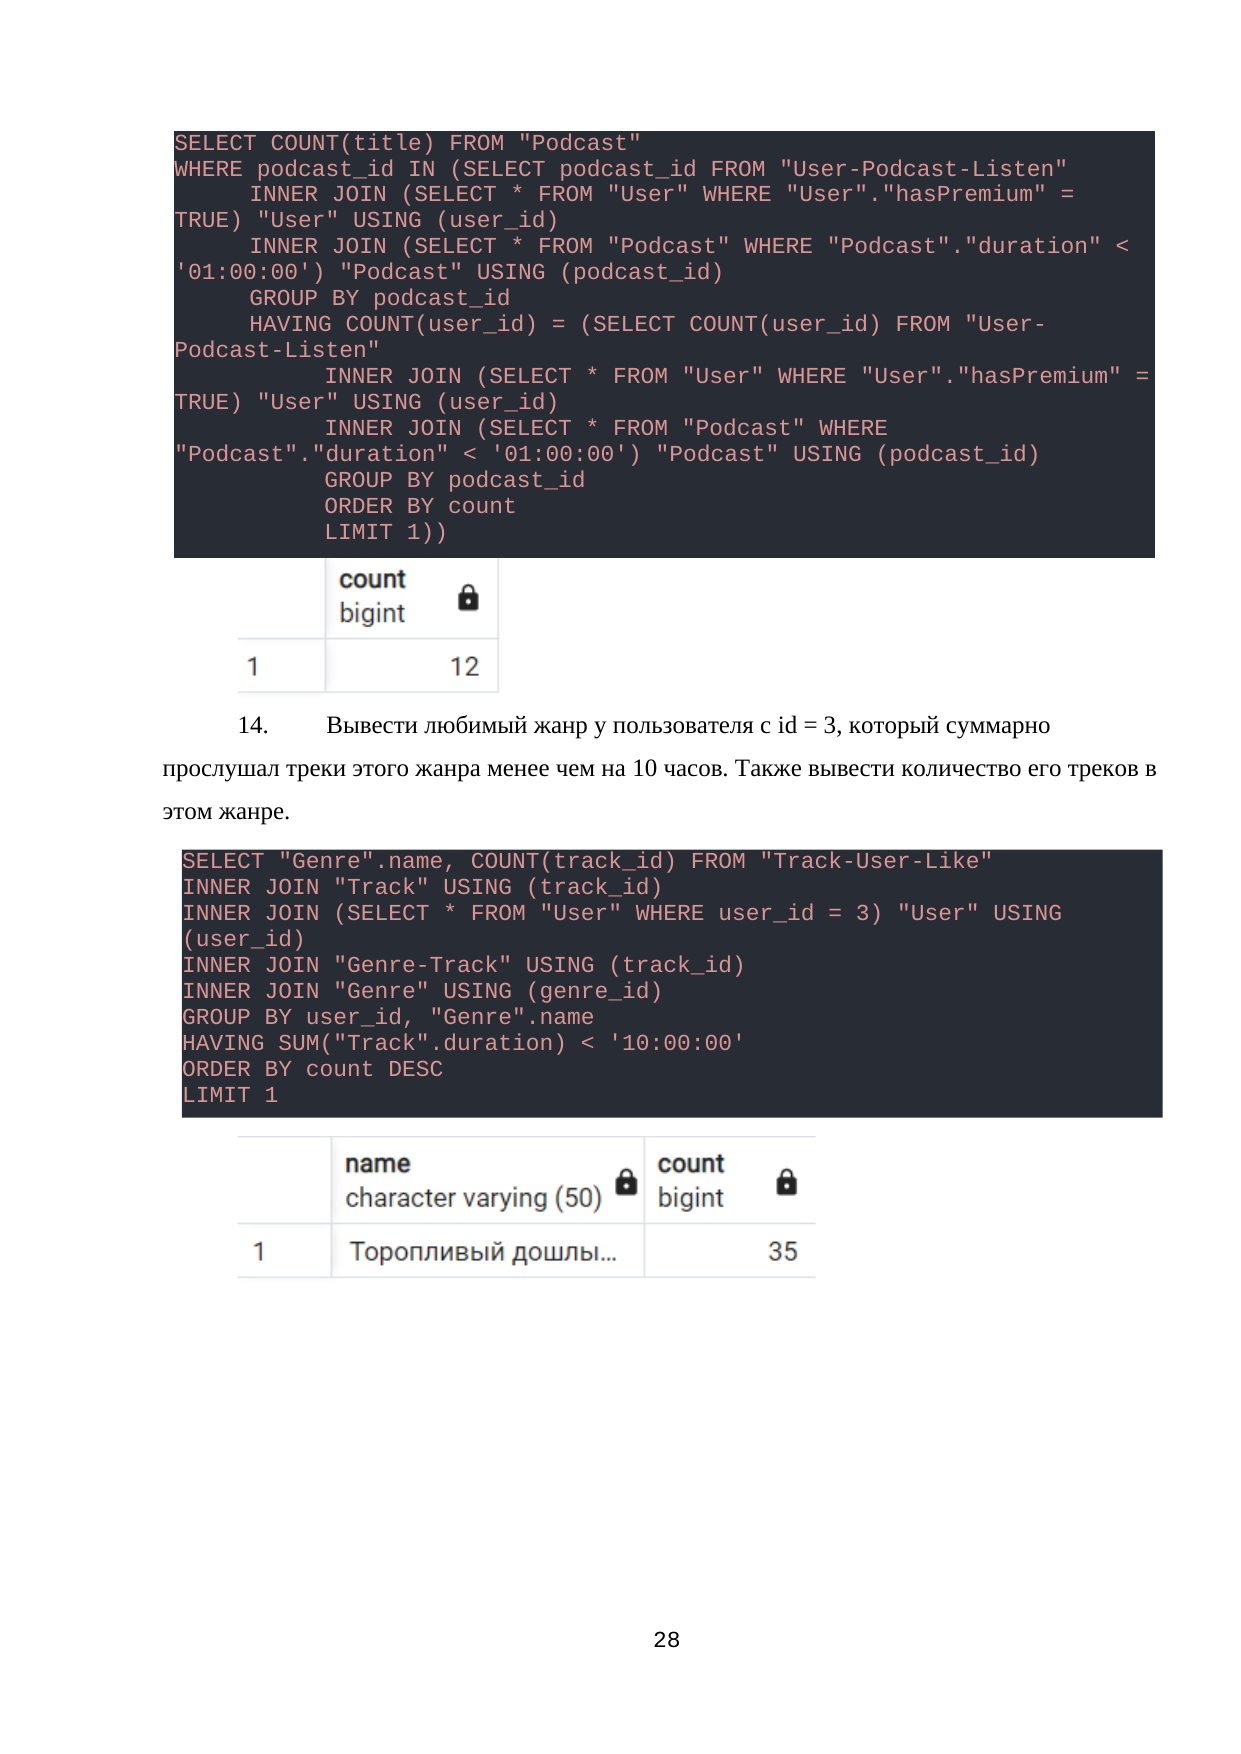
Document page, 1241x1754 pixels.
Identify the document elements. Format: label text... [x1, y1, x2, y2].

subtitle Вывести любимый жанр у пользователя с id = 3, который суммарно прослушал треки этого жанра менее чем на 10 часов. Также вывести количество его треков в этом жанре. [162, 710, 1167, 825]
picture [237, 1136, 816, 1283]
picture [237, 558, 504, 701]
